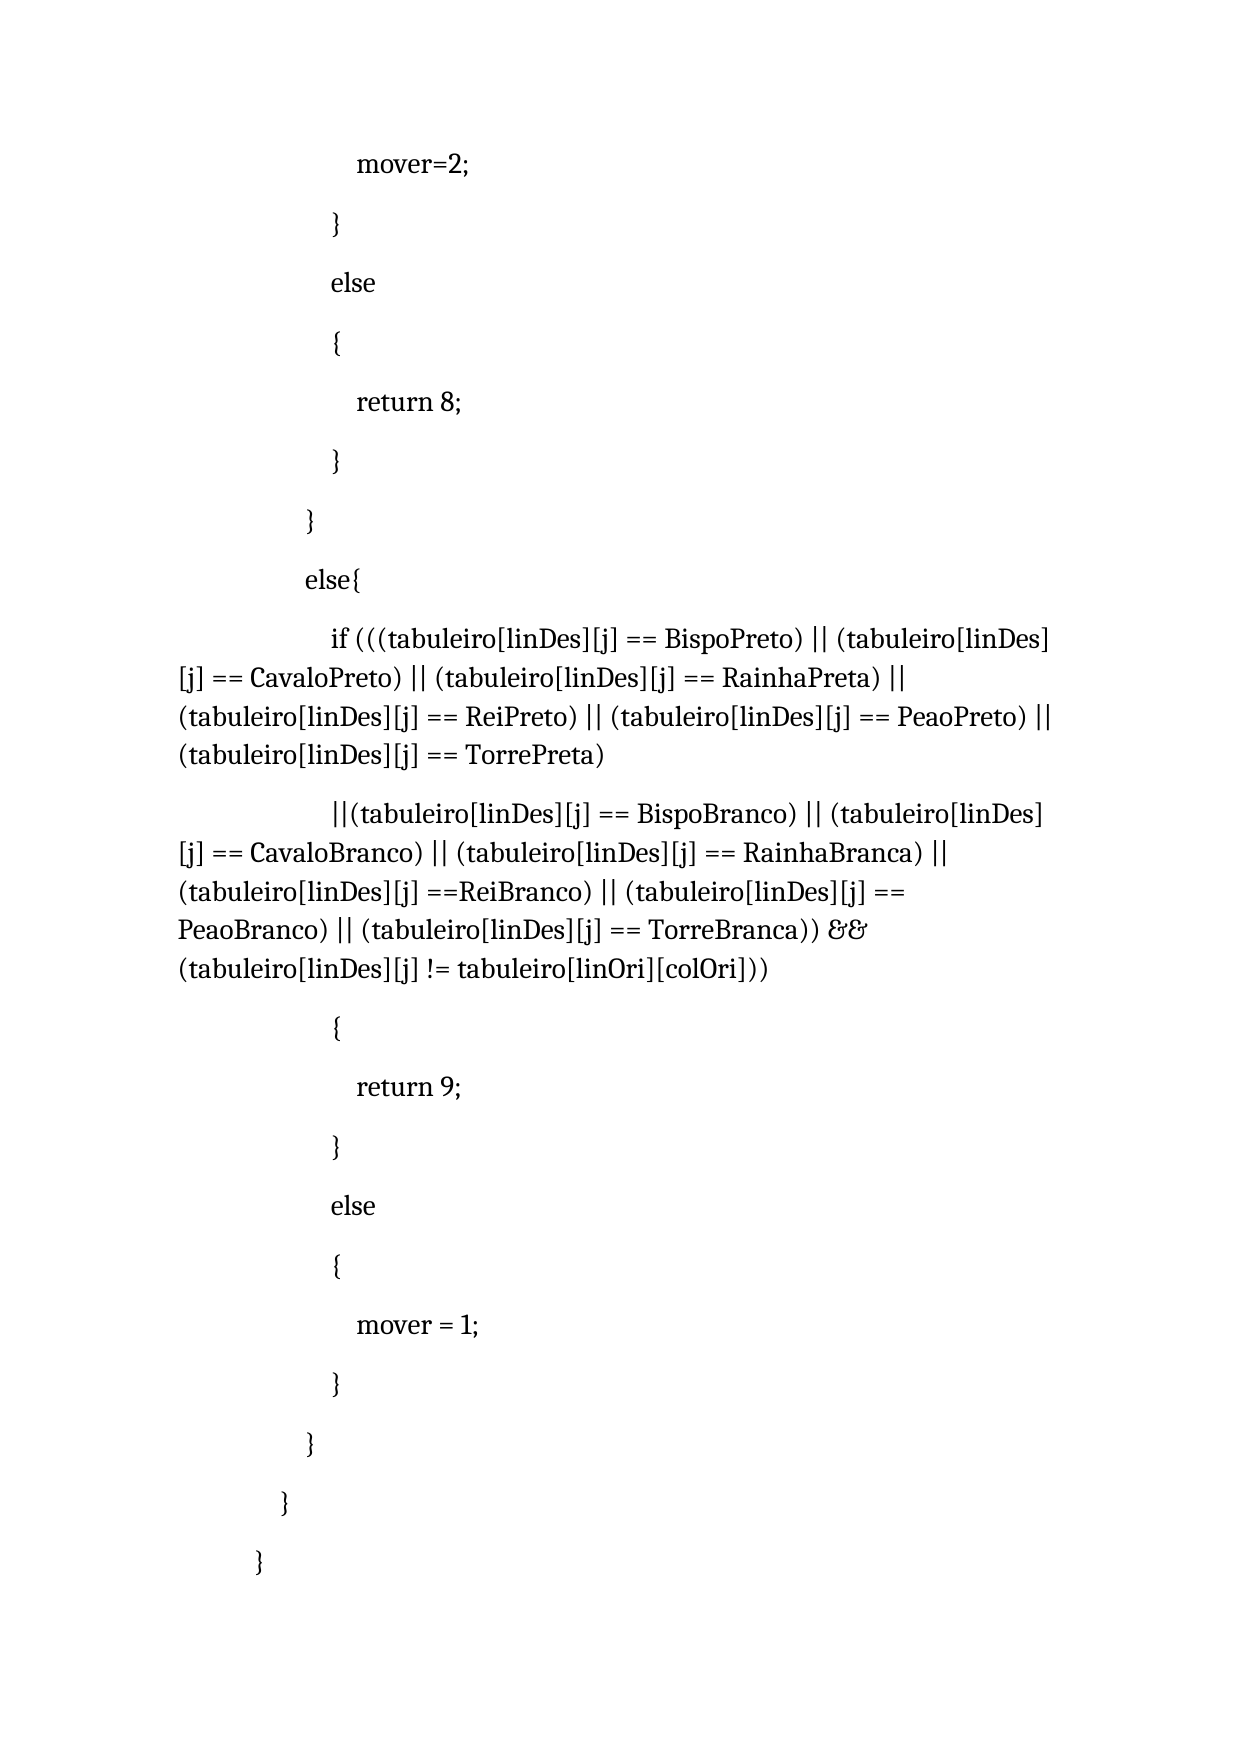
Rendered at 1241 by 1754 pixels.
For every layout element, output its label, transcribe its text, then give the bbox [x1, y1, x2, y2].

text } [177, 444, 1063, 478]
text return 9; [177, 1071, 1063, 1104]
text else [177, 266, 1063, 300]
text { [177, 326, 1063, 359]
text } [177, 1130, 1063, 1163]
text } [177, 1546, 1063, 1579]
text } [177, 1427, 1063, 1460]
text else{ [177, 563, 1063, 597]
text } [177, 1367, 1063, 1401]
text } [177, 207, 1063, 241]
text mover=2; [177, 148, 1063, 181]
text { [177, 1249, 1063, 1282]
text mover = 1; [177, 1308, 1063, 1342]
text } [177, 1486, 1063, 1520]
text { [177, 1011, 1063, 1045]
text else [177, 1189, 1063, 1223]
text ||(tabuleiro[linDes][j] == BispoBranco) || (tabuleiro[linDes][j] == CavaloBranco) || (tabuleiro[linDes][j] == RainhaBranca) || (tabuleiro[linDes][j] ==ReiBranco) || (tabuleiro[linDes][j] == PeaoBranco) || (tabuleiro[linDes][j] == TorreBranca)) && (tabuleiro[linDes][j] != tabuleiro[linOri][colOri])) [177, 798, 1063, 985]
text if (((tabuleiro[linDes][j] == BispoPreto) || (tabuleiro[linDes][j] == CavaloPreto) || (tabuleiro[linDes][j] == RainhaPreta) || (tabuleiro[linDes][j] == ReiPreto) || (tabuleiro[linDes][j] == PeaoPreto) || (tabuleiro[linDes][j] == TorrePreta) [177, 623, 1063, 772]
text } [177, 504, 1063, 537]
text return 8; [177, 385, 1063, 419]
